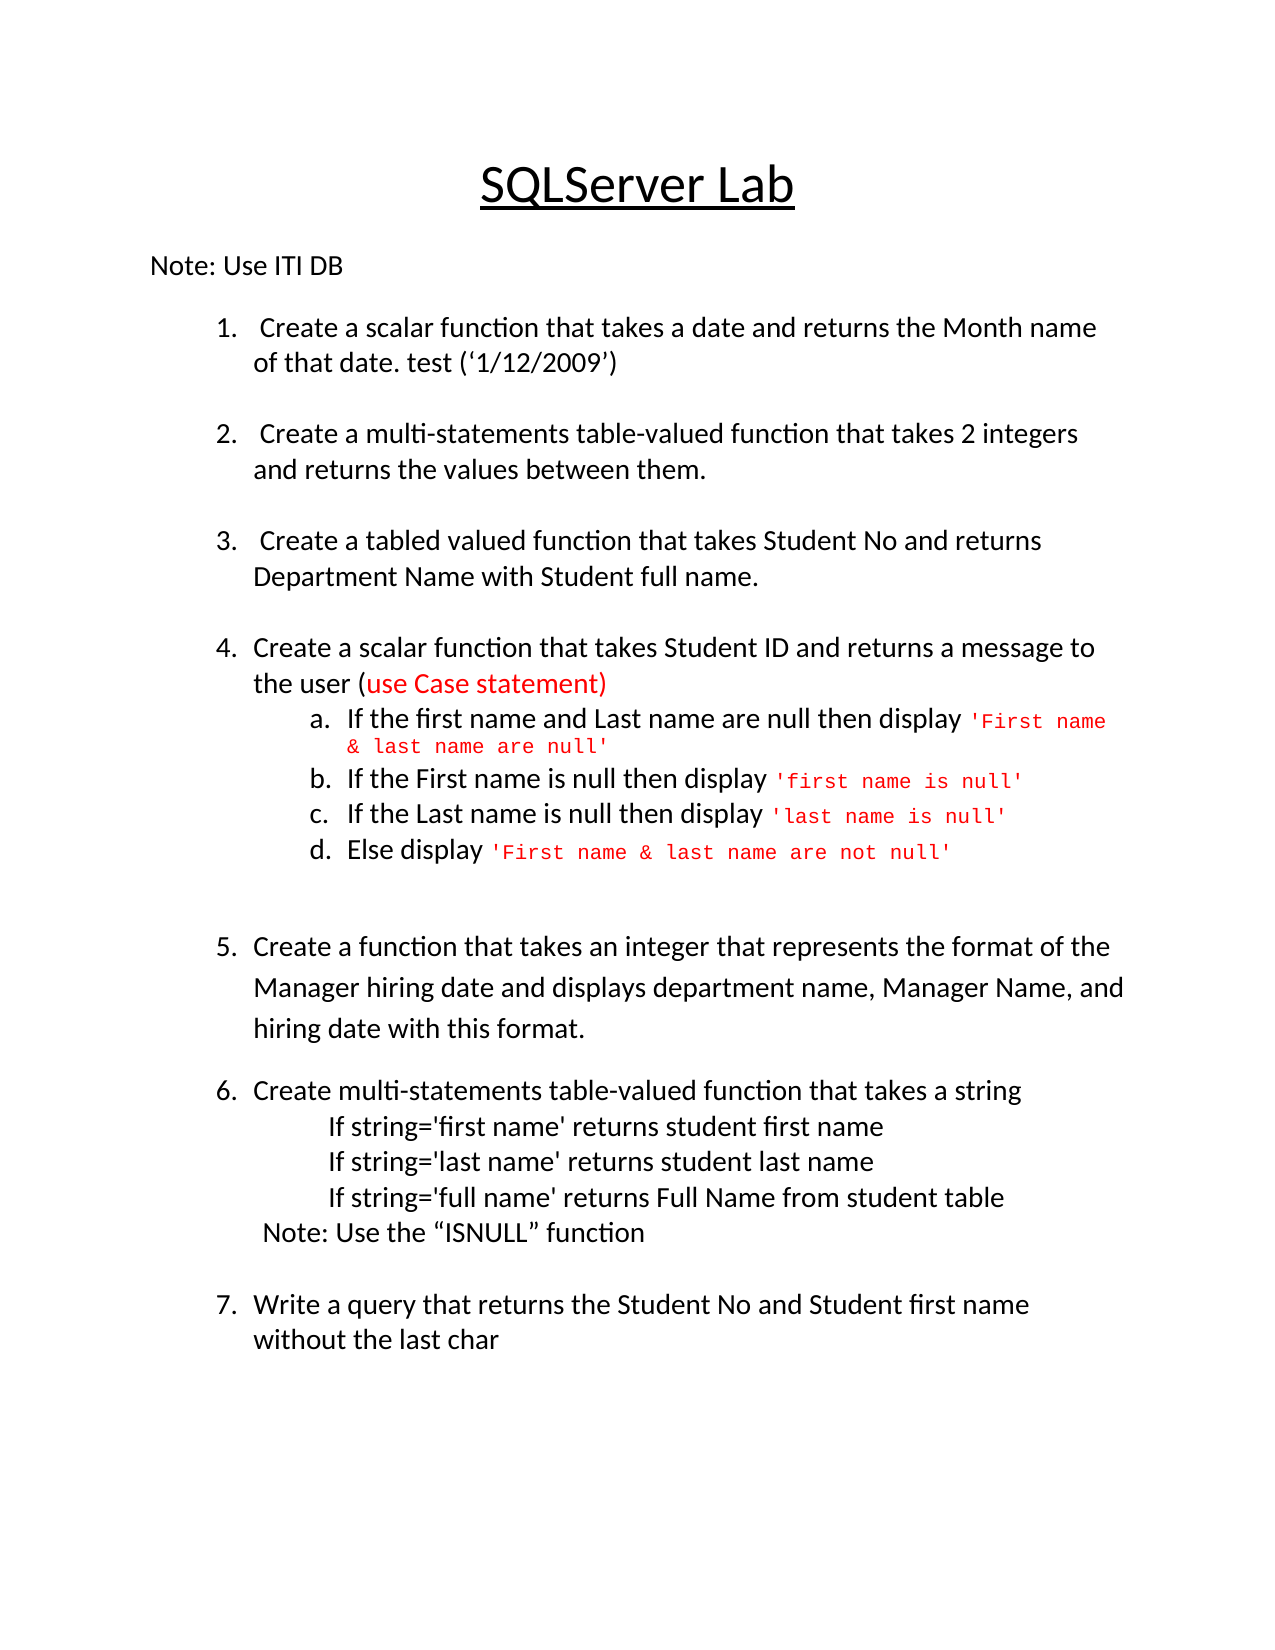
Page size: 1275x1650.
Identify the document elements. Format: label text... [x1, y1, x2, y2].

list If the First name is null then display 'first name is null' [309, 760, 1125, 795]
list If the Last name is null then display 'last name is null' [309, 795, 1125, 831]
list Create a tabled valued function that takes Student No and returns Department Name with Student full name. [216, 522, 1125, 594]
list Write a query that returns the Student No and Student first name without the last char [216, 1286, 1125, 1357]
list If the first name and Last name are null then display 'First name & last name are null' [309, 701, 1125, 760]
text If string='last name' returns student last name [328, 1143, 1125, 1179]
text Note: Use ITI DB [150, 247, 1125, 282]
text Note: Use the “ISNULL” function [262, 1214, 1125, 1250]
text If string='first name' returns student first name [328, 1108, 1125, 1143]
text If string='full name' returns Full Name from student table [328, 1179, 1125, 1214]
list Create a function that takes an integer that represents the format of the Manager hiring date and displays department name, Manager Name, and hiring date with this format. [216, 928, 1125, 1046]
list Create multi-statements table-valued function that takes a string [216, 1072, 1125, 1108]
list Create a scalar function that takes Student ID and returns a message to the user (use Case statement) [216, 629, 1125, 701]
list Else display 'First name & last name are not null' [309, 831, 1125, 867]
text SQLServer Lab [150, 150, 1125, 216]
list Create a multi-statements table-valued function that takes 2 integers and returns the values between them. [216, 416, 1125, 487]
list Create a scalar function that takes a date and returns the Month name of that date. test (‘1/12/2009’) [216, 309, 1125, 380]
